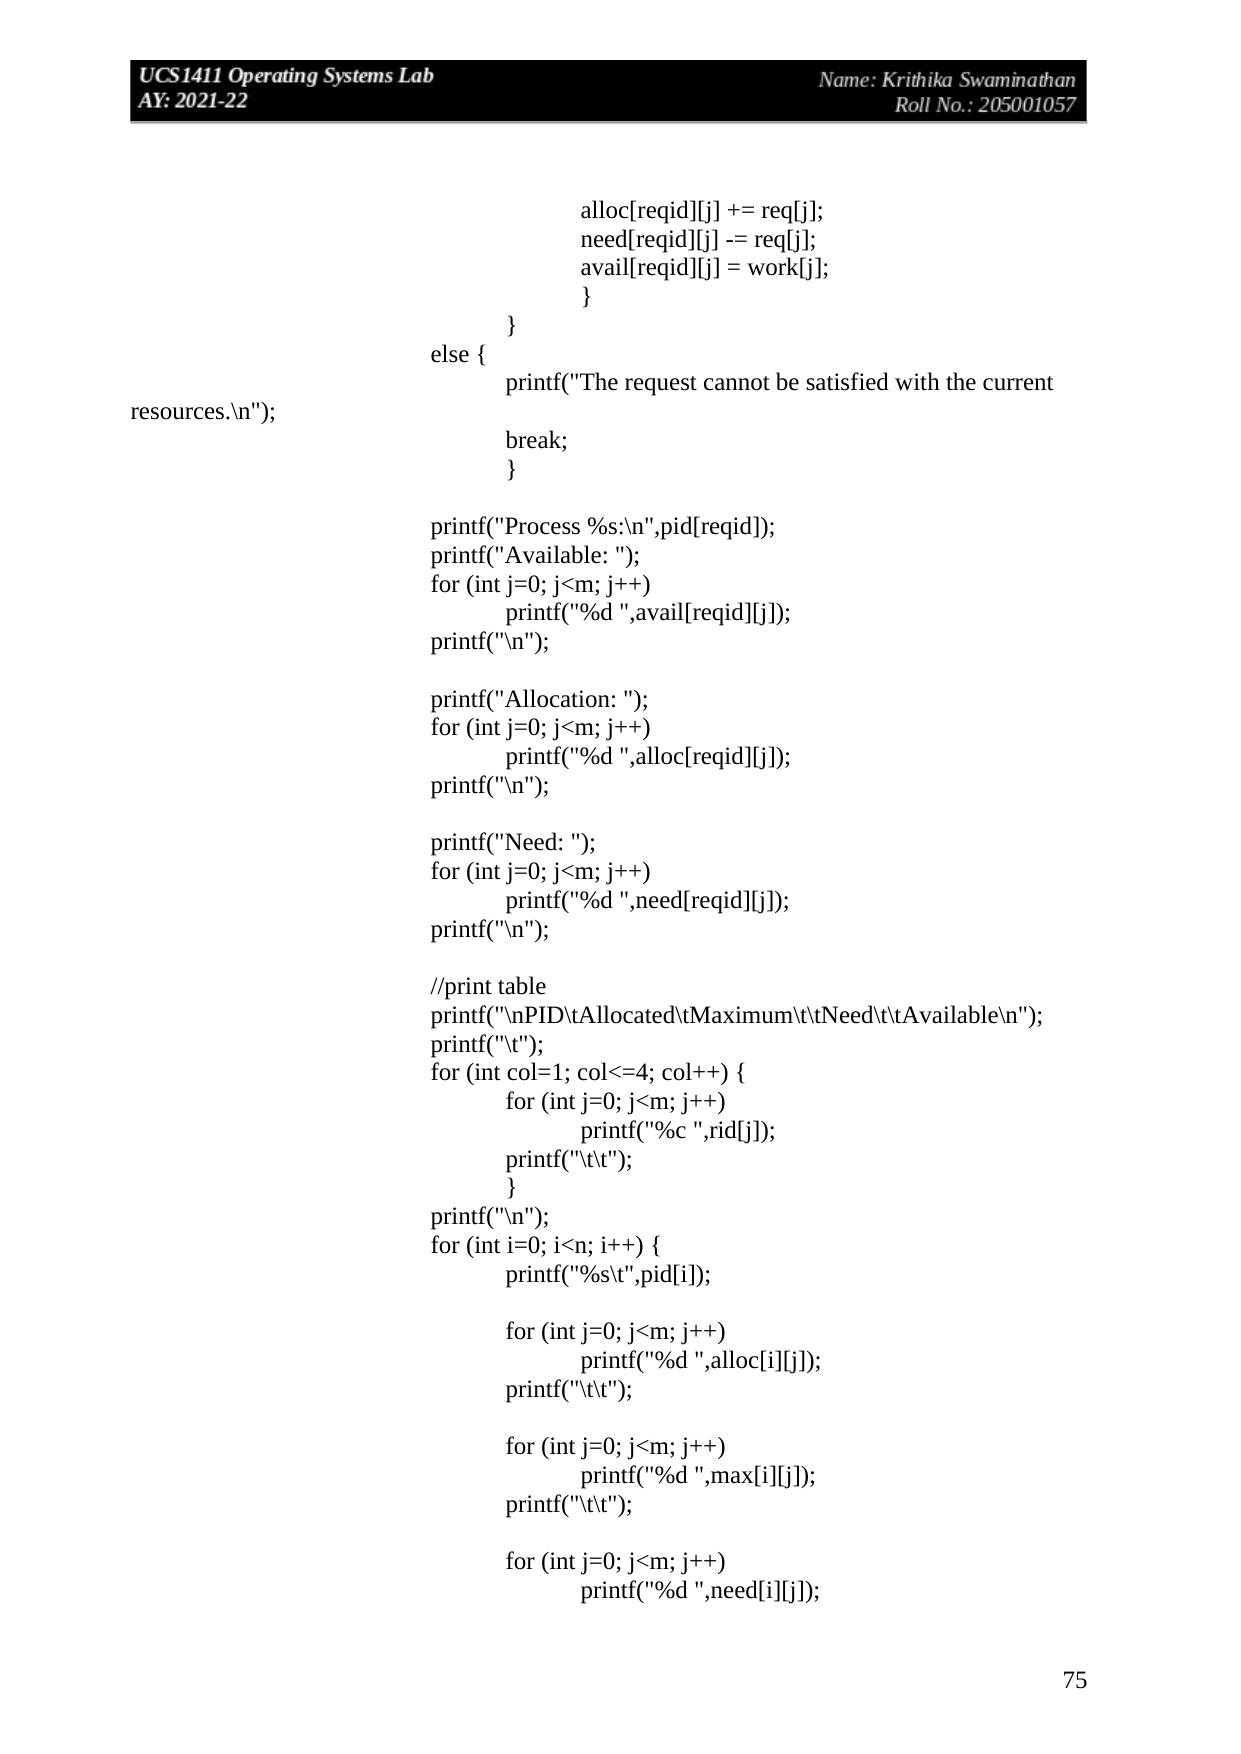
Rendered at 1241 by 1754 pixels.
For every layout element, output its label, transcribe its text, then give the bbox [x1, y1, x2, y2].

picture [130, 60, 1087, 121]
text printf("\n"); [130, 626, 1087, 655]
text else { [130, 339, 1087, 367]
text printf("%c ",rid[j]); [130, 1115, 1087, 1144]
text printf("%d ",alloc[i][j]); [130, 1345, 1087, 1374]
text printf("%d ",max[i][j]); [130, 1460, 1087, 1489]
text printf("\nPID\tAllocated\tMaximum\t\tNeed\t\tAvailable\n"); [130, 1000, 1087, 1029]
text printf("%d ",need[reqid][j]); [130, 885, 1087, 914]
text } [130, 454, 1087, 482]
text for (int j=0; j<m; j++) [130, 856, 1087, 885]
text for (int j=0; j<m; j++) [130, 569, 1087, 597]
text for (int j=0; j<m; j++) [130, 1316, 1087, 1345]
text printf("Available: "); [130, 540, 1087, 569]
text printf("Allocation: "); [130, 684, 1087, 712]
text for (int i=0; i<n; i++) { [130, 1230, 1087, 1259]
text printf("\n"); [130, 1201, 1087, 1230]
text printf("%d ",need[i][j]); [130, 1575, 1087, 1604]
text printf("\t"); [130, 1029, 1087, 1057]
text for (int j=0; j<m; j++) [130, 712, 1087, 741]
text printf("Need: "); [130, 827, 1087, 856]
text for (int j=0; j<m; j++) [130, 1431, 1087, 1460]
text } [130, 281, 1087, 310]
text printf("\n"); [130, 770, 1087, 799]
text for (int col=1; col<=4; col++) { [130, 1057, 1087, 1086]
text printf("\t\t"); [130, 1374, 1087, 1402]
text printf("\t\t"); [130, 1144, 1087, 1172]
text printf("%s\t",pid[i]); [130, 1259, 1087, 1287]
text avail[reqid][j] = work[j]; [130, 252, 1087, 281]
text printf("The request cannot be satisfied with the current resources.\n"); [130, 367, 1087, 425]
text alloc[reqid][j] += req[j]; [130, 195, 1087, 224]
text } [130, 310, 1087, 339]
text need[reqid][j] -= req[j]; [130, 224, 1087, 252]
text printf("%d ",avail[reqid][j]); [130, 597, 1087, 626]
text } [130, 1172, 1087, 1201]
text //print table [130, 971, 1087, 1000]
text break; [130, 425, 1087, 454]
text printf("\t\t"); [130, 1489, 1087, 1517]
text for (int j=0; j<m; j++) [130, 1546, 1087, 1575]
text for (int j=0; j<m; j++) [130, 1086, 1087, 1115]
text printf("Process %s:\n",pid[reqid]); [130, 511, 1087, 540]
text printf("\n"); [130, 914, 1087, 942]
text printf("%d ",alloc[reqid][j]); [130, 741, 1087, 770]
